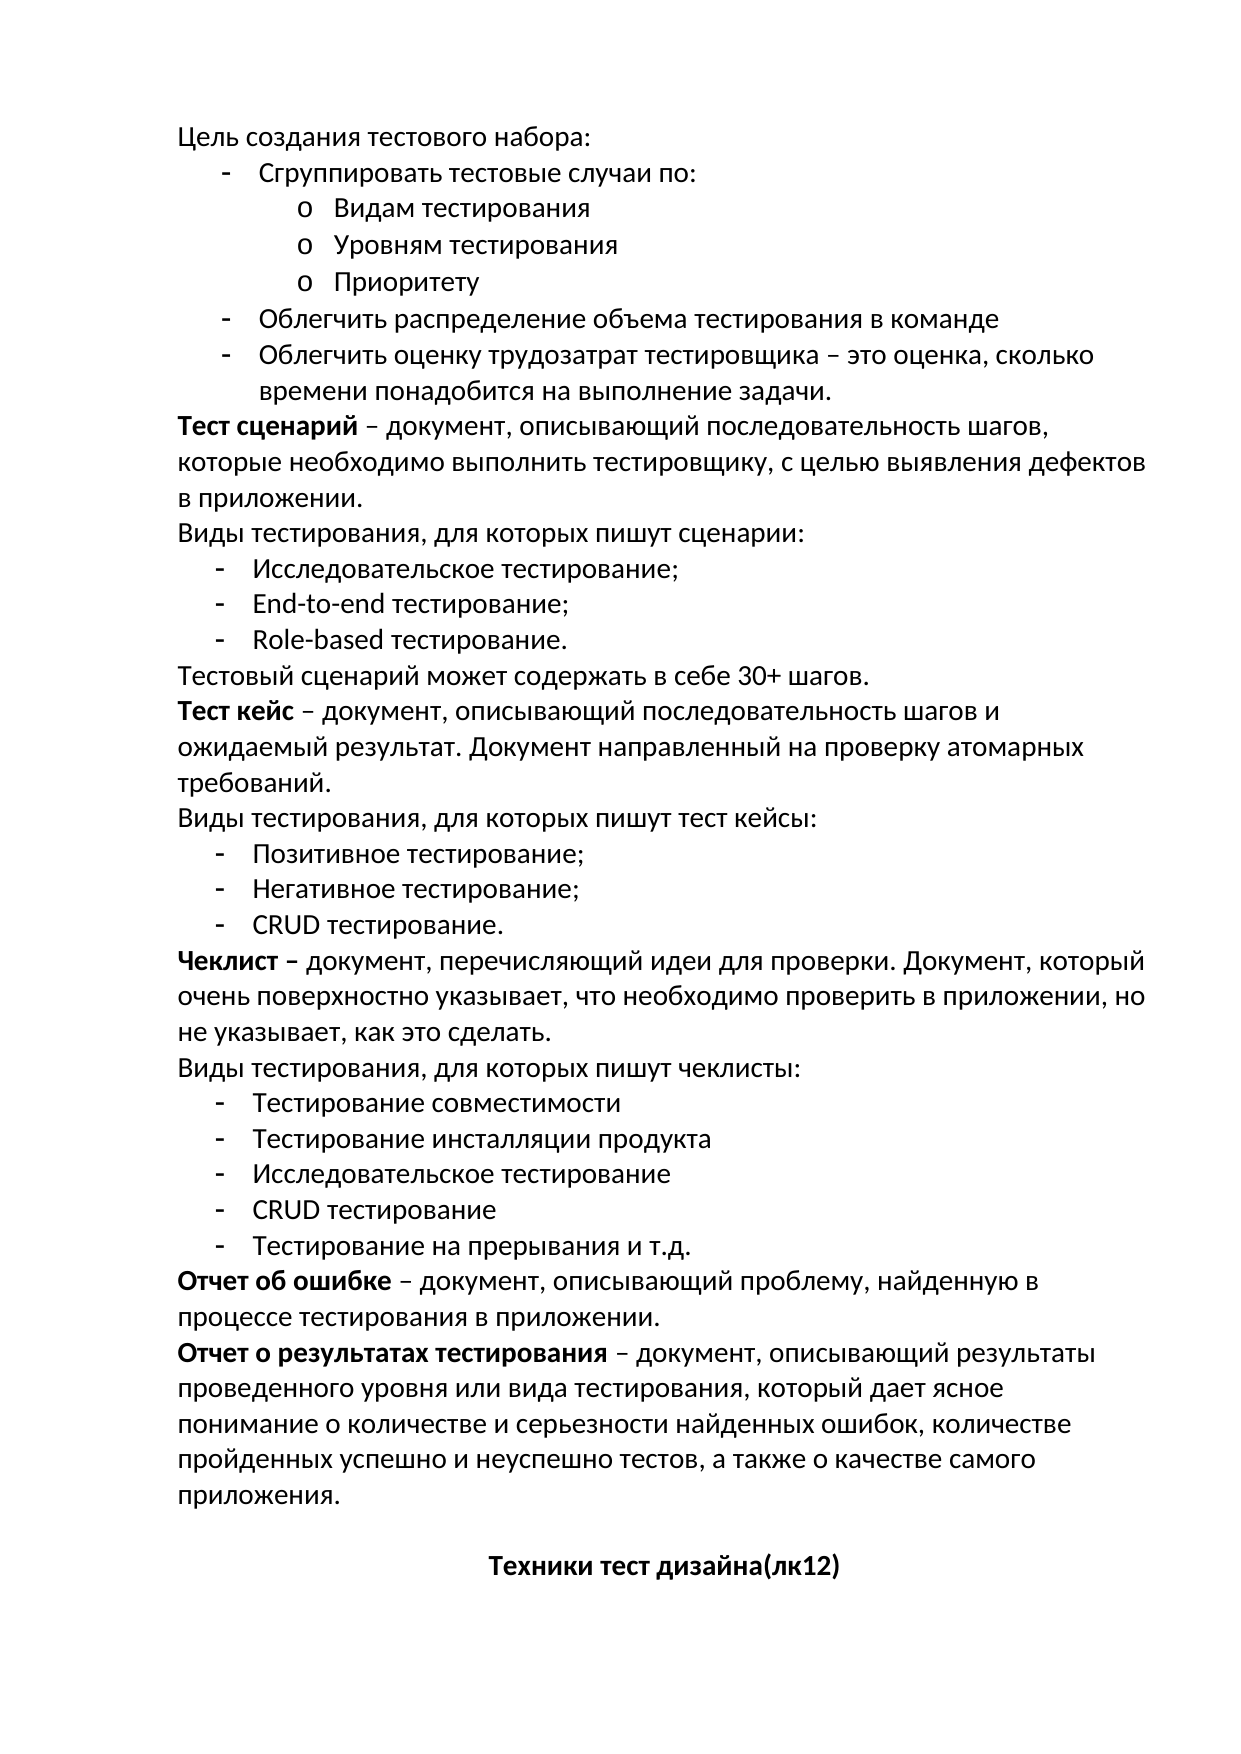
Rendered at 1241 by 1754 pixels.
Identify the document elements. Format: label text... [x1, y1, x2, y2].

text Виды тестирования, для которых пишут тест кейсы: [177, 799, 1152, 835]
list Облегчить оценку трудозатрат тестировщика – это оценка, сколько времени понадобится на выполнение задачи. [221, 336, 1152, 407]
list Тестирование совместимости [215, 1084, 1152, 1120]
list Видам тестирования [296, 189, 1152, 226]
text Виды тестирования, для которых пишут сценарии: [177, 514, 1152, 550]
list Исследовательское тестирование [215, 1156, 1152, 1191]
text Чеклист – документ, перечисляющий идеи для проверки. Документ, который очень поверхностно указывает, что необходимо проверить в приложении, но не указывает, как это сделать. [177, 942, 1152, 1049]
list Тестирование инсталляции продукта [215, 1120, 1152, 1156]
list CRUD тестирование [215, 1191, 1152, 1227]
list Тестирование на прерывания и т.д. [215, 1227, 1152, 1262]
list Role-based тестирование. [215, 621, 1152, 657]
text Отчет об ошибке – документ, описывающий проблему, найденную в процессе тестирования в приложении. [177, 1262, 1152, 1334]
text Тест кейс – документ, описывающий последовательность шагов и ожидаемый результат. Документ направленный на проверку атомарных требований. [177, 692, 1152, 799]
list Уровням тестирования [296, 226, 1152, 263]
text Тестовый сценарий может содержать в себе 30+ шагов. [177, 657, 1152, 692]
list Исследовательское тестирование; [215, 550, 1152, 586]
list Позитивное тестирование; [215, 835, 1152, 871]
text Цель создания тестового набора: [177, 118, 1152, 154]
text Виды тестирования, для которых пишут чеклисты: [177, 1049, 1152, 1084]
list End-to-end тестирование; [215, 586, 1152, 621]
text Тест сценарий – документ, описывающий последовательность шагов, которые необходимо выполнить тестировщику, с целью выявления дефектов в приложении. [177, 407, 1152, 514]
list Облегчить распределение объема тестирования в команде [221, 301, 1152, 336]
list Приоритету [296, 263, 1152, 301]
list Сгруппировать тестовые случаи по: [221, 154, 1152, 189]
list CRUD тестирование. [215, 906, 1152, 942]
text Отчет о результатах тестирования – документ, описывающий результаты проведенного уровня или вида тестирования, который дает ясное понимание о количестве и серьезности найденных ошибок, количестве пройденных успешно и неуспешно тестов, а также о качестве самого приложения. [177, 1334, 1152, 1512]
text Техники тест дизайна(лк12) [177, 1547, 1152, 1583]
list Негативное тестирование; [215, 871, 1152, 906]
